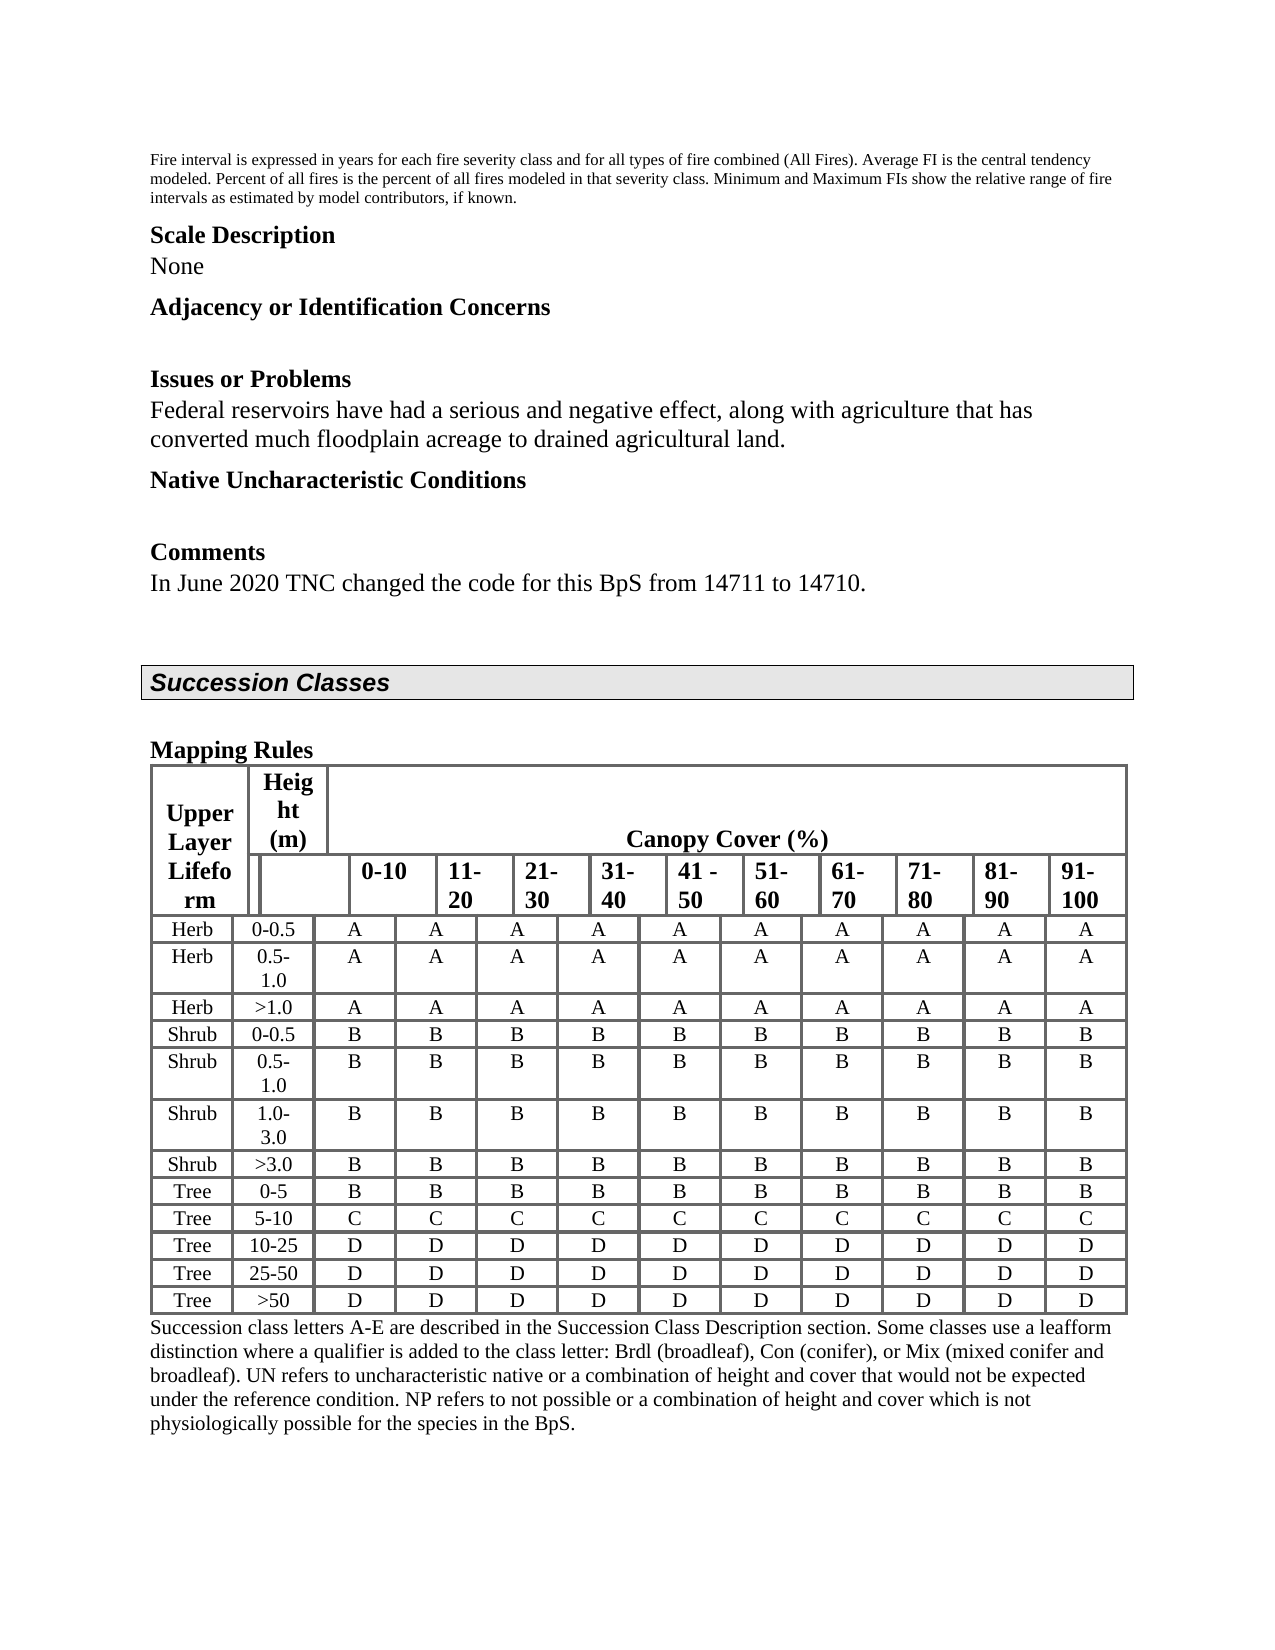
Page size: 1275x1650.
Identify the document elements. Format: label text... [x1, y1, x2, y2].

table_cell Tree [153, 1179, 231, 1203]
table_cell B [1047, 1049, 1125, 1097]
table_cell D [966, 1288, 1044, 1312]
table_cell D [884, 1261, 962, 1285]
table_cell D [397, 1234, 475, 1257]
table_cell D [641, 1261, 719, 1285]
table_cell D [316, 1234, 394, 1257]
table_cell B [1047, 1179, 1125, 1203]
table_cell 0-5 [234, 1179, 312, 1203]
table_cell Shrub [153, 1101, 231, 1149]
table_cell A [966, 944, 1044, 992]
table_cell D [1047, 1288, 1125, 1312]
table_cell B [397, 1152, 475, 1176]
table_cell D [478, 1261, 556, 1285]
table_cell B [641, 1152, 719, 1176]
table_cell C [722, 1206, 800, 1230]
table_cell B [397, 1049, 475, 1097]
table_cell B [803, 1179, 881, 1203]
table_cell B [803, 1022, 881, 1046]
table_cell B [316, 1152, 394, 1176]
table_cell B [884, 1101, 962, 1149]
table_cell B [559, 1179, 637, 1203]
table_cell B [722, 1022, 800, 1046]
table_cell Tree [153, 1261, 231, 1285]
table_cell D [803, 1288, 881, 1312]
table_cell B [884, 1049, 962, 1097]
table_cell C [641, 1206, 719, 1230]
table_cell B [966, 1049, 1044, 1097]
table_cell B [803, 1049, 881, 1097]
table_cell 31-40 [592, 856, 665, 913]
table_cell A [559, 917, 637, 941]
table_header Upper Layer Lifeform [153, 767, 247, 913]
table_cell Herb [153, 944, 231, 992]
table_cell Tree [153, 1206, 231, 1230]
table_cell D [966, 1261, 1044, 1285]
table_cell A [316, 944, 394, 992]
table_cell B [559, 1152, 637, 1176]
table_cell 25-50 [234, 1261, 312, 1285]
table_cell 0-10 [351, 856, 435, 913]
table_cell A [1047, 944, 1125, 992]
table_cell B [641, 1022, 719, 1046]
table_cell D [803, 1234, 881, 1257]
table_cell A [641, 917, 719, 941]
table_cell A [641, 995, 719, 1019]
text Succession Classes [142, 666, 1133, 699]
text In June 2020 TNC changed the code for this BpS from 14711 to 14710. [150, 568, 1125, 597]
table_cell A [397, 995, 475, 1019]
table_cell B [397, 1022, 475, 1046]
table_cell D [559, 1261, 637, 1285]
table_cell B [641, 1049, 719, 1097]
table_header Height (m) [250, 767, 326, 853]
table_cell 41 - 50 [668, 856, 742, 913]
table_cell Shrub [153, 1049, 231, 1097]
table_cell A [397, 917, 475, 941]
table_cell B [1047, 1101, 1125, 1149]
table_cell B [722, 1179, 800, 1203]
table_cell 51-60 [745, 856, 818, 913]
table_cell 5-10 [234, 1206, 312, 1230]
table_cell D [722, 1261, 800, 1285]
table_cell B [316, 1101, 394, 1149]
table_cell A [1047, 917, 1125, 941]
table_cell D [966, 1234, 1044, 1257]
table_cell D [884, 1288, 962, 1312]
table_cell Shrub [153, 1022, 231, 1046]
table_cell D [397, 1261, 475, 1285]
table_cell B [478, 1022, 556, 1046]
table_cell A [316, 995, 394, 1019]
table_cell D [316, 1261, 394, 1285]
table_cell A [884, 944, 962, 992]
table_cell 0-0.5 [234, 917, 312, 941]
text None [150, 251, 1125, 279]
table_cell A [316, 917, 394, 941]
table_cell B [966, 1101, 1044, 1149]
table_cell A [478, 917, 556, 941]
text Fire interval is expressed in years for each fire severity class and for all types of fire combined (All Fires). Average FI is the central tendency modeled. Percent of all fires is the percent of all fires modeled in that severity class. Minimum and Maximum FIs show the relative range of fire intervals as estimated by model contributors, if known. [150, 150, 1125, 207]
table_cell B [966, 1022, 1044, 1046]
table_cell D [1047, 1234, 1125, 1257]
table_cell C [559, 1206, 637, 1230]
table_cell D [722, 1234, 800, 1257]
table_cell D [478, 1234, 556, 1257]
table_cell C [1047, 1206, 1125, 1230]
table_cell C [478, 1206, 556, 1230]
table_cell D [884, 1234, 962, 1257]
table_cell 81-90 [975, 856, 1048, 913]
table_cell A [966, 995, 1044, 1019]
table_cell >50 [234, 1288, 312, 1312]
table_cell C [803, 1206, 881, 1230]
table_cell A [478, 995, 556, 1019]
table_cell C [884, 1206, 962, 1230]
table_cell B [397, 1101, 475, 1149]
table_cell B [803, 1152, 881, 1176]
table_cell B [803, 1101, 881, 1149]
table_cell Herb [153, 995, 231, 1019]
table_cell A [966, 917, 1044, 941]
table_cell 11-20 [438, 856, 512, 913]
table_cell A [559, 944, 637, 992]
table_cell A [722, 995, 800, 1019]
table_cell B [641, 1179, 719, 1203]
table_cell 0.5-1.0 [234, 944, 312, 992]
table_cell D [397, 1288, 475, 1312]
table_cell B [397, 1179, 475, 1203]
text Comments [150, 537, 1125, 566]
table_cell Tree [153, 1288, 231, 1312]
table_cell >1.0 [234, 995, 312, 1019]
table_cell 1.0-3.0 [234, 1101, 312, 1149]
table_cell 61-70 [822, 856, 895, 913]
table_cell A [803, 944, 881, 992]
text Native Uncharacteristic Conditions [150, 465, 1125, 494]
table_cell D [316, 1288, 394, 1312]
text Issues or Problems [150, 364, 1125, 393]
table_cell Herb [153, 917, 231, 941]
table_cell B [478, 1101, 556, 1149]
table_cell A [1047, 995, 1125, 1019]
text Adjacency or Identification Concerns [150, 292, 1125, 321]
table_cell A [803, 917, 881, 941]
table_cell 0.5-1.0 [234, 1049, 312, 1097]
table_cell D [1047, 1261, 1125, 1285]
table_cell B [884, 1022, 962, 1046]
table_cell C [966, 1206, 1044, 1230]
table_cell D [641, 1288, 719, 1312]
text Scale Description [150, 220, 1125, 249]
text Mapping Rules [150, 735, 1125, 763]
table_cell B [316, 1179, 394, 1203]
table_cell C [316, 1206, 394, 1230]
table_cell 0-0.5 [234, 1022, 312, 1046]
table_cell A [884, 995, 962, 1019]
table_cell 71-80 [898, 856, 972, 913]
table_cell A [722, 917, 800, 941]
table_cell A [641, 944, 719, 992]
text Succession class letters A-E are described in the Succession Class Description section. Some classes use a leafform distinction where a qualifier is added to the class letter: Brdl (broadleaf), Con (conifer), or Mix (mixed conifer and broadleaf). UN refers to uncharacteristic native or a combination of height and cover that would not be expected under the reference condition. NP refers to not possible or a combination of height and cover which is not physiologically possible for the species in the BpS. [150, 1315, 1125, 1435]
table_cell B [316, 1049, 394, 1097]
table_cell B [641, 1101, 719, 1149]
table_cell B [478, 1049, 556, 1097]
table_cell B [966, 1179, 1044, 1203]
table_cell Shrub [153, 1152, 231, 1176]
table_cell B [559, 1022, 637, 1046]
table_cell 91-100 [1051, 856, 1125, 913]
table_cell B [559, 1049, 637, 1097]
table_cell 21-30 [515, 856, 588, 913]
table_cell D [478, 1288, 556, 1312]
table_header Canopy Cover (%) [329, 767, 1125, 853]
table_cell D [559, 1234, 637, 1257]
table_cell B [966, 1152, 1044, 1176]
table_cell B [478, 1152, 556, 1176]
table_cell B [884, 1179, 962, 1203]
table_cell B [316, 1022, 394, 1046]
text Federal reservoirs have had a serious and negative effect, along with agriculture that has converted much floodplain acreage to drained agricultural land. [150, 395, 1125, 452]
table_cell B [478, 1179, 556, 1203]
table_cell A [397, 944, 475, 992]
table_cell >3.0 [234, 1152, 312, 1176]
table_cell B [722, 1101, 800, 1149]
table_cell 10-25 [234, 1234, 312, 1257]
table_cell B [722, 1049, 800, 1097]
table_cell B [1047, 1152, 1125, 1176]
table_cell B [722, 1152, 800, 1176]
table_cell A [884, 917, 962, 941]
table_cell B [559, 1101, 637, 1149]
table_cell D [641, 1234, 719, 1257]
table_cell D [559, 1288, 637, 1312]
table_cell B [1047, 1022, 1125, 1046]
table_cell B [884, 1152, 962, 1176]
table_cell C [397, 1206, 475, 1230]
table_cell A [722, 944, 800, 992]
table_cell Tree [153, 1234, 231, 1257]
table_cell A [803, 995, 881, 1019]
table_cell A [478, 944, 556, 992]
table_cell D [803, 1261, 881, 1285]
table_cell D [722, 1288, 800, 1312]
table_cell A [559, 995, 637, 1019]
